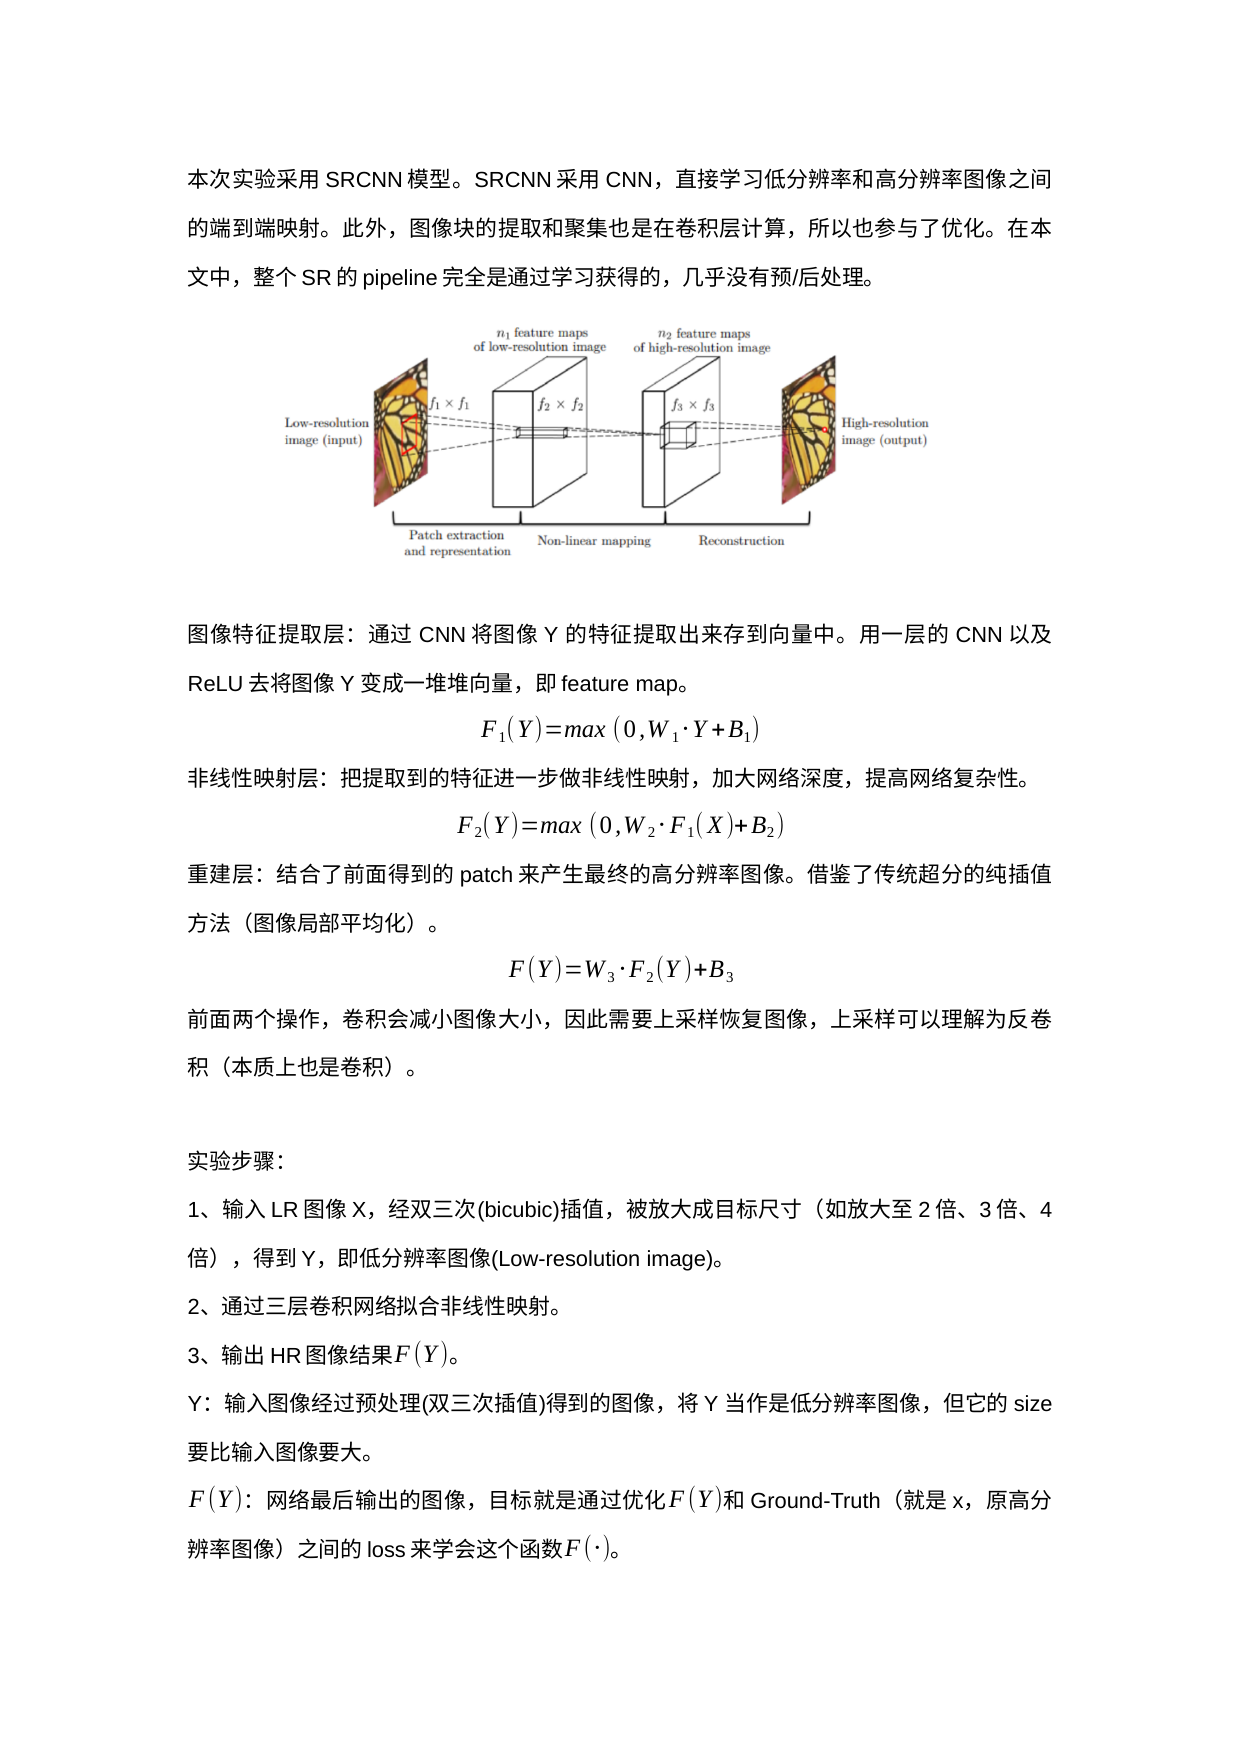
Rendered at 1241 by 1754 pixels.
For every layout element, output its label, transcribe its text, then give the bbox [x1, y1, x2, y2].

text Y：输入图像经过预处理(双三次插值)得到的图像，将Y 当作是低分辨率图像，但它的size要比输入图像要大。 [187, 1386, 1053, 1467]
text 3、输出HR图像结果。 [187, 1337, 1053, 1370]
text 实验步骤： [187, 1143, 1053, 1176]
text 非线性映射层：把提取到的特征进一步做非线性映射，加大网络深度，提高网络复杂性。 [187, 761, 1053, 793]
text 前面两个操作，卷积会减小图像大小，因此需要上采样恢复图像，上采样可以理解为反卷积（本质上也是卷积）。 [187, 1001, 1053, 1082]
picture [265, 299, 976, 561]
text 重建层：结合了前面得到的patch来产生最终的高分辨率图像。借鉴了传统超分的纯插值方法（图像局部平均化）。 [187, 857, 1053, 938]
text 本次实验采用SRCNN模型。SRCNN采用CNN，直接学习低分辨率和高分辨率图像之间的端到端映射。此外，图像块的提取和聚集也是在卷积层计算，所以也参与了优化。在本文中，整个SR的pipeline完全是通过学习获得的，几乎没有预/后处理。 [187, 162, 1053, 292]
text 2、通过三层卷积网络拟合非线性映射。 [187, 1289, 1053, 1321]
text 1、输入LR图像X，经双三次(bicubic)插值，被放大成目标尺寸（如放大至2倍、3倍、4倍），得到Y，即低分辨率图像(Low-resolution image)。 [187, 1192, 1053, 1273]
text ：网络最后输出的图像，目标就是通过优化和Ground-Truth（就是x，原高分辨率图像）之间的loss来学会这个函数。 [187, 1483, 1053, 1564]
